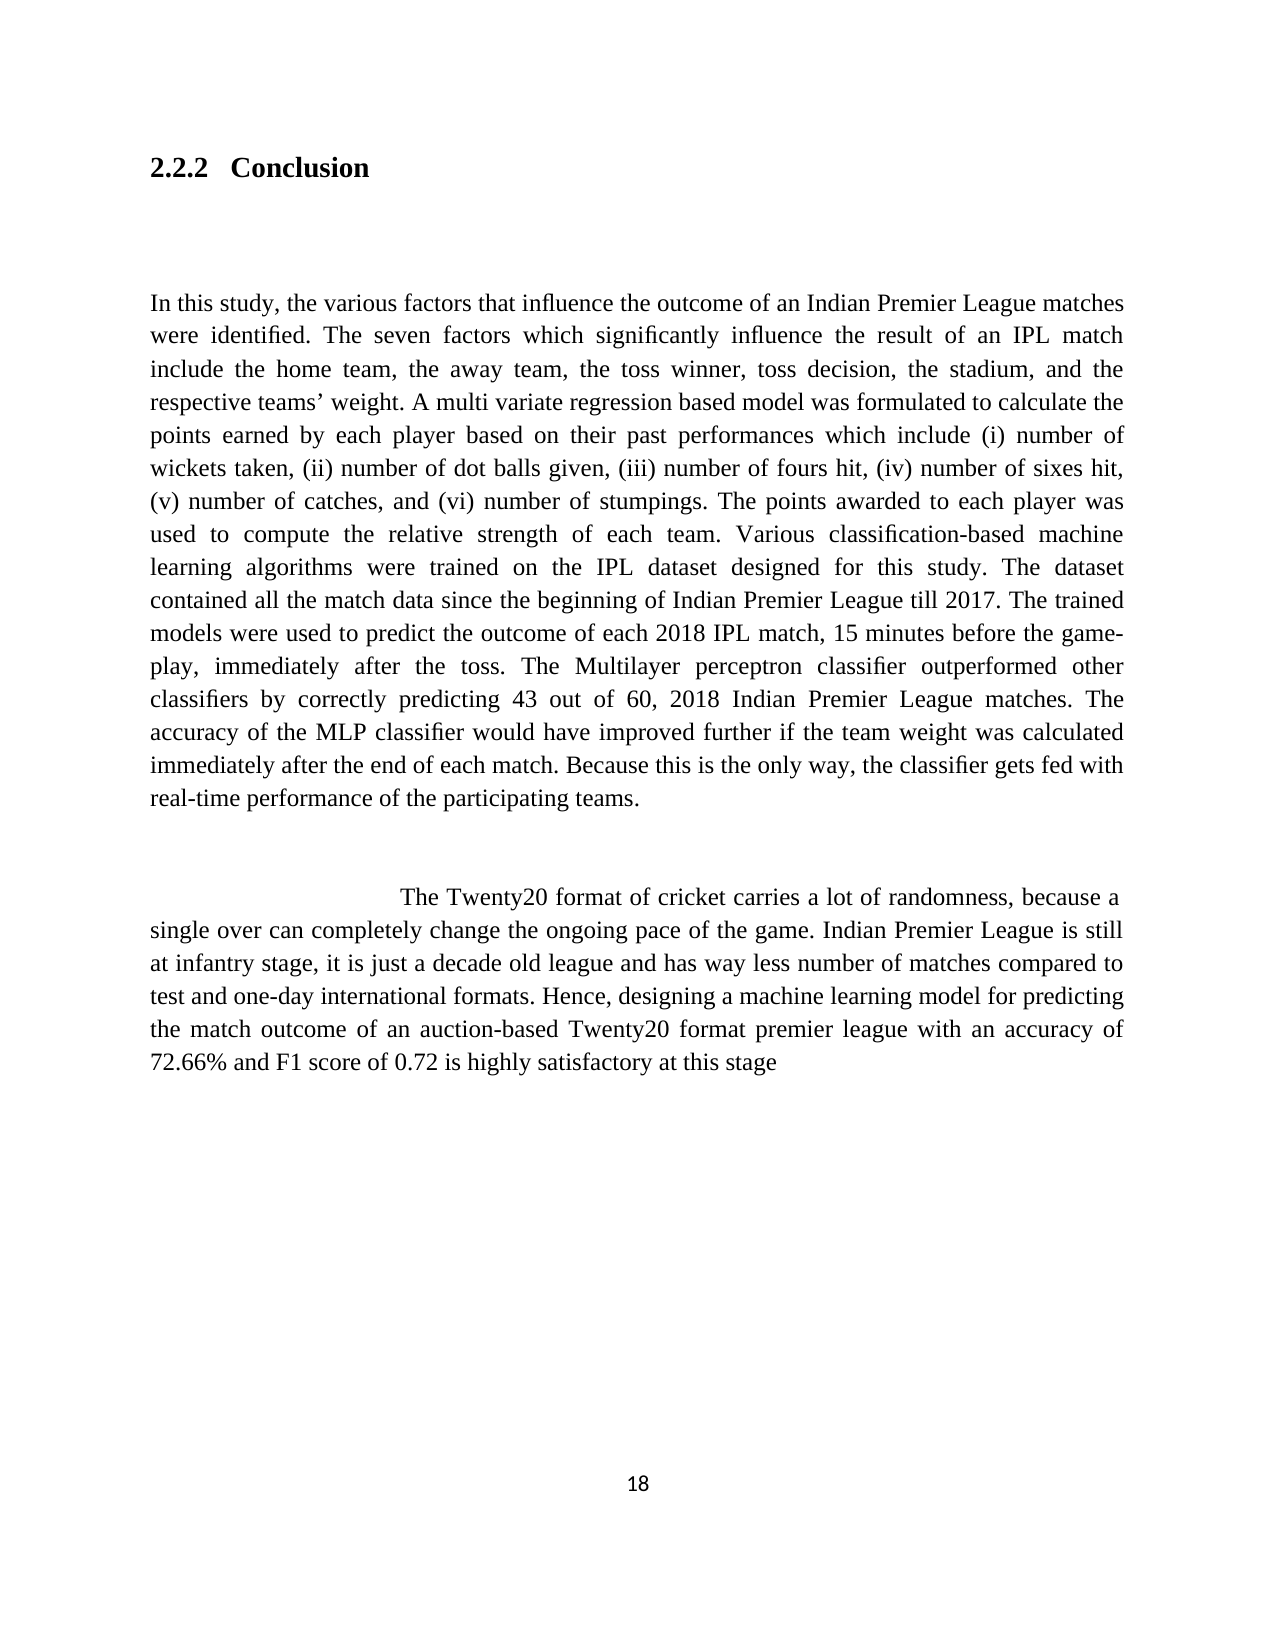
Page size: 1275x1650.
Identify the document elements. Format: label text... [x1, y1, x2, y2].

text The Twenty20 format of cricket carries a lot of randomness, because a single over can completely change the ongoing pace of the game. Indian Premier League is still at infantry stage, it is just a decade old league and has way less number of matches compared to test and one-day international formats. Hence, designing a machine learning model for predicting the match outcome of an auction-based Twenty20 format premier league with an accuracy of 72.66% and F1 score of 0.72 is highly satisfactory at this stage [150, 882, 1125, 1076]
text In this study, the various factors that inﬂuence the outcome of an Indian Premier League matches were identiﬁed. The seven factors which signiﬁcantly inﬂuence the result of an IPL match include the home team, the away team, the toss winner, toss decision, the stadium, and the respective teams’ weight. A multi variate regression based model was formulated to calculate the points earned by each player based on their past performances which include (i) number of wickets taken, (ii) number of dot balls given, (iii) number of fours hit, (iv) number of sixes hit, (v) number of catches, and (vi) number of stumpings. The points awarded to each player was used to compute the relative strength of each team. Various classiﬁcation-based machine learning algorithms were trained on the IPL dataset designed for this study. The dataset contained all the match data since the beginning of Indian Premier League till 2017. The trained models were used to predict the outcome of each 2018 IPL match, 15 minutes before the game-play, immediately after the toss. The Multilayer perceptron classiﬁer outperformed other classiﬁers by correctly predicting 43 out of 60, 2018 Indian Premier League matches. The accuracy of the MLP classiﬁer would have improved further if the team weight was calculated immediately after the end of each match. Because this is the only way, the classiﬁer gets fed with real-time performance of the participating teams. [150, 288, 1125, 812]
text 2.2.2 Conclusion [150, 150, 1125, 183]
